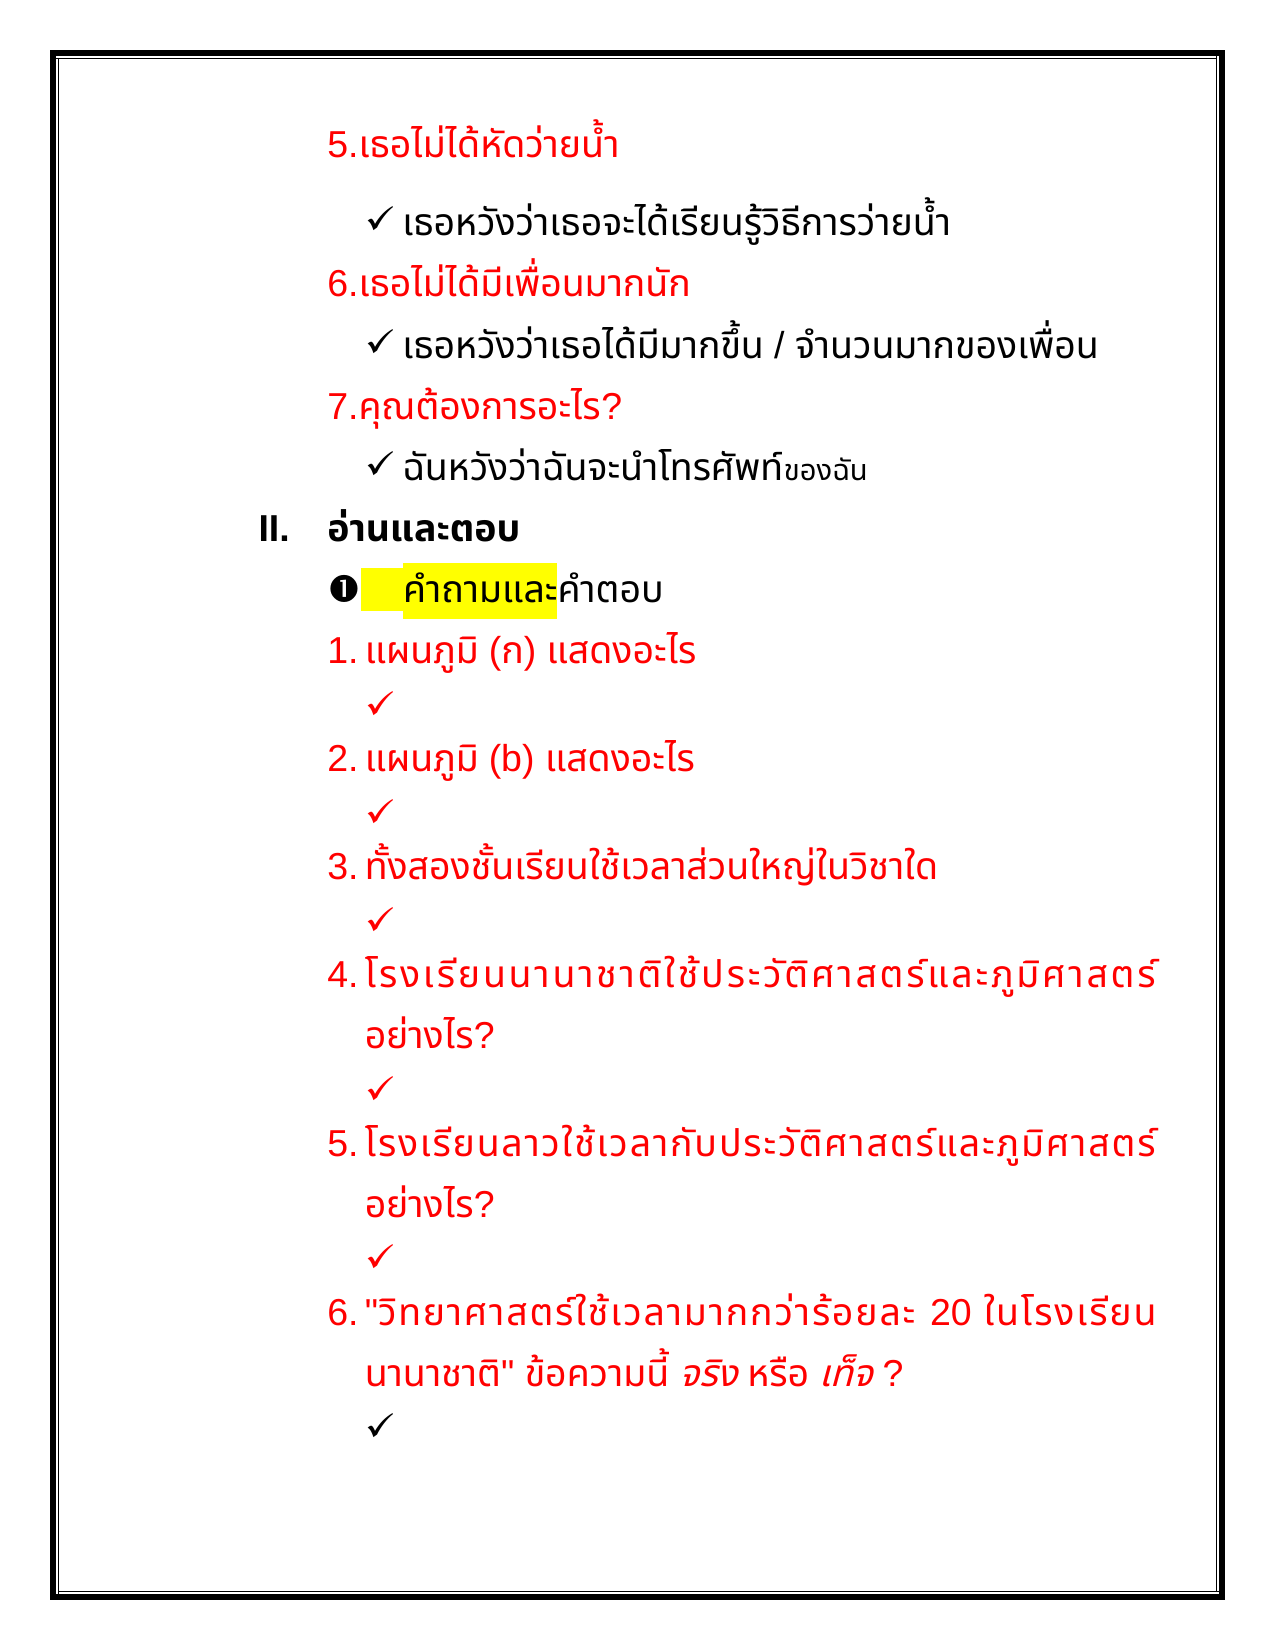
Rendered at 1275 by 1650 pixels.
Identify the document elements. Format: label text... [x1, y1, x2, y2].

list เธอหวังว่าเธอจะได้เรียนรู้วิธีการว่ายน้ํา [364, 196, 1157, 253]
list คําถามและคําตอบ [327, 563, 403, 619]
list อ่านและตอบ [289, 502, 1157, 558]
list คําถามและคําตอบ [557, 563, 1157, 619]
list ฉันหวังว่าฉันจะนําโทรศัพท์ของฉัน [364, 441, 1157, 497]
list แผนภูมิ (ก) แสดงอะไร [327, 624, 1157, 681]
list เธอหวังว่าเธอได้มีมากขึ้น / จํานวนมากของเพื่อน [364, 318, 1157, 375]
list "วิทยาศาสตร์ใช้เวลามากกว่าร้อยละ 20 ในโรงเรียนนานาชาติ" ข้อความนี้ จริง หรือ เท็จ ? [327, 1285, 1157, 1403]
list โรงเรียนนานาชาติใช้ประวัติศาสตร์และภูมิศาสตร์อย่างไร? [327, 947, 1157, 1065]
list 6.เธอไม่ได้มีเพื่อนมากนัก [327, 257, 1157, 314]
text 5.เธอไม่ได้หัดว่ายน้ํา [289, 118, 1157, 175]
list โรงเรียนลาวใช้เวลากับประวัติศาสตร์และภูมิศาสตร์อย่างไร? [327, 1116, 1157, 1234]
list 7.คุณต้องการอะไร? [327, 379, 1157, 436]
list ทั้งสองชั้นเรียนใช้เวลาส่วนใหญ่ในวิชาใด [327, 839, 1157, 896]
list แผนภูมิ (b) แสดงอะไร [327, 732, 1157, 788]
